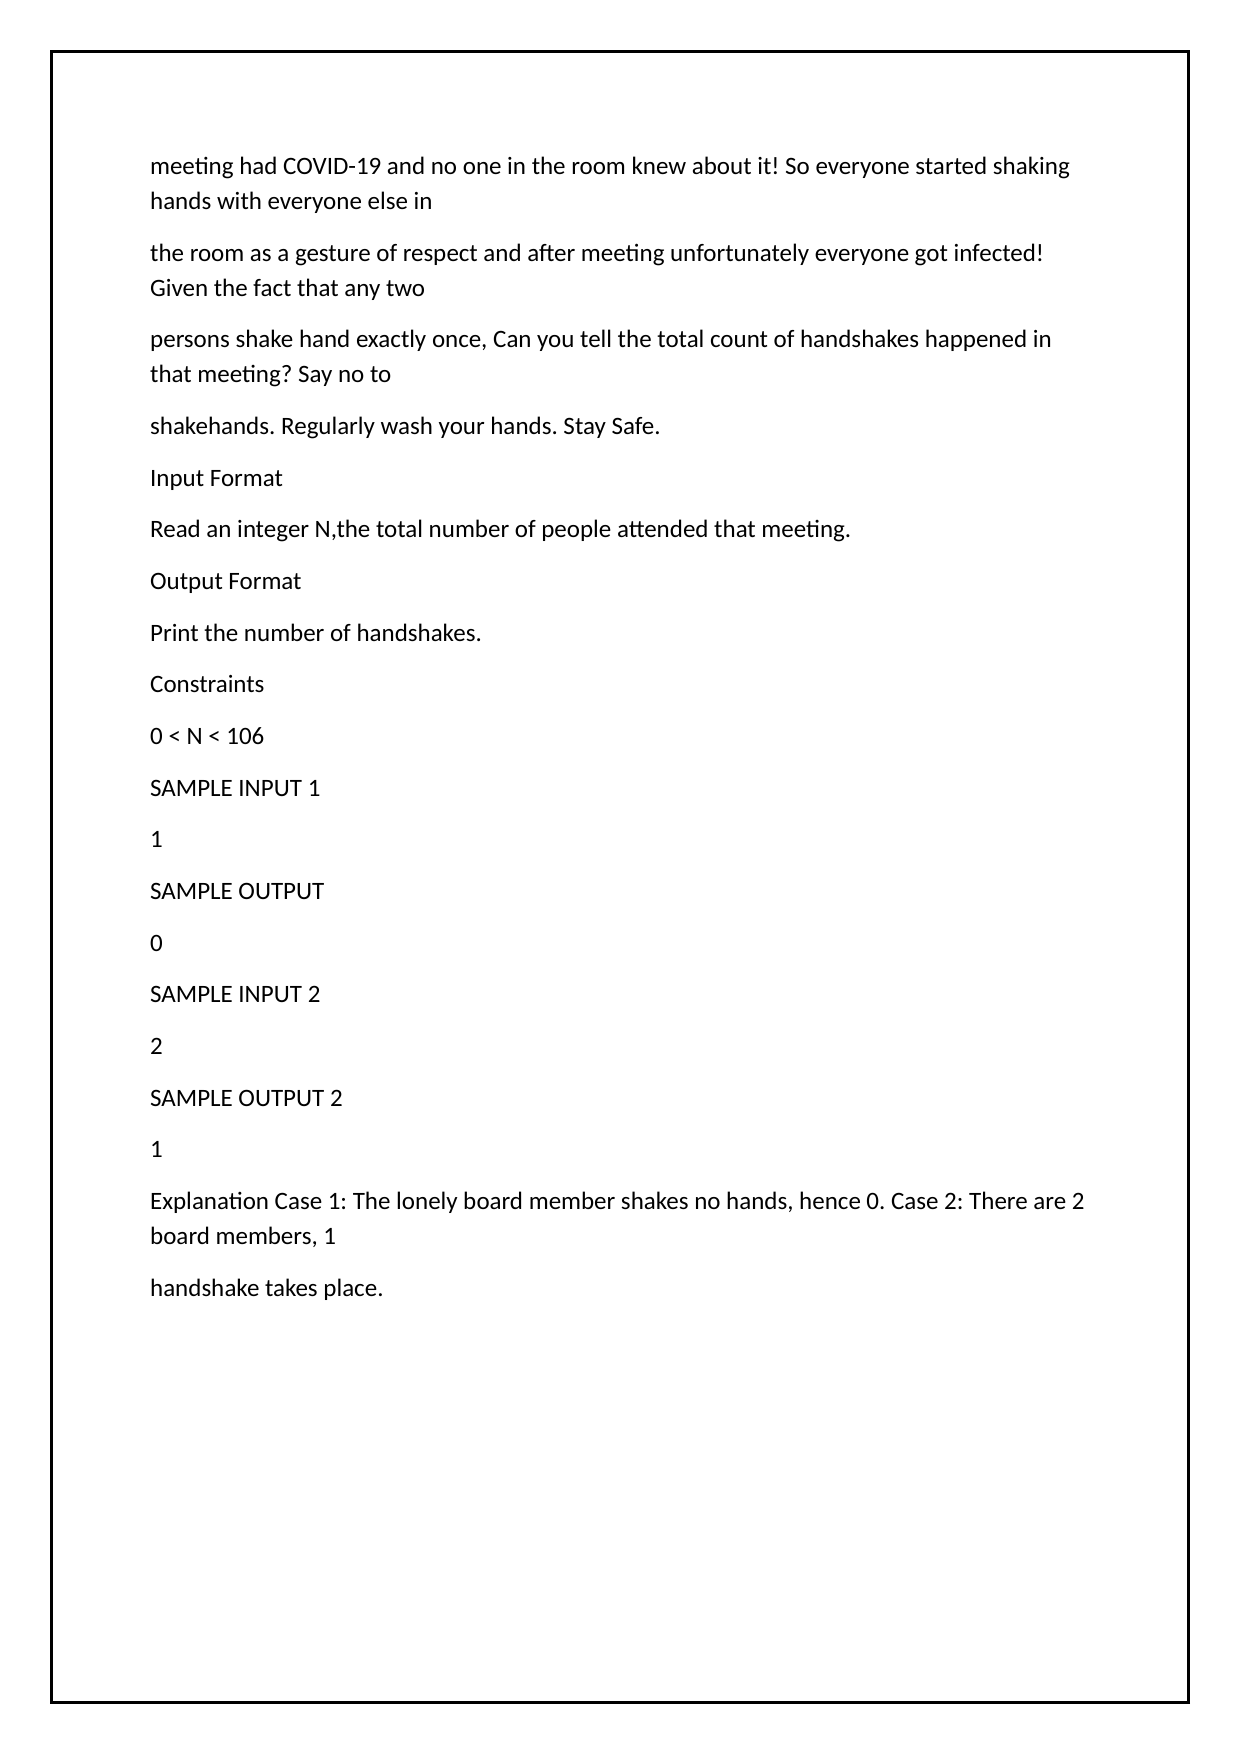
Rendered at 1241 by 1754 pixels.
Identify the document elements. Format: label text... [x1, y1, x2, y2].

text 1 [150, 823, 1090, 854]
text SAMPLE INPUT 1 [150, 772, 1090, 802]
text the room as a gesture of respect and after meeting unfortunately everyone got infected! Given the fact that any two [150, 237, 1090, 302]
text 2 [150, 1030, 1090, 1061]
text Explanation Case 1: The lonely board member shakes no hands, hence 0. Case 2: There are 2 board members, 1 [150, 1185, 1090, 1251]
text SAMPLE OUTPUT [150, 875, 1090, 906]
text SAMPLE INPUT 2 [150, 978, 1090, 1009]
text Print the number of handshakes. [150, 617, 1090, 647]
text meeting had COVID-19 and no one in the room knew about it! So everyone started shaking hands with everyone else in [150, 150, 1090, 216]
text SAMPLE OUTPUT 2 [150, 1082, 1090, 1112]
text 1 [150, 1133, 1090, 1164]
text handshake takes place. [150, 1272, 1090, 1302]
text Constraints [150, 668, 1090, 699]
text Input Format [150, 462, 1090, 492]
text 0 [150, 927, 1090, 957]
text Read an integer N,the total number of people attended that meeting. [150, 513, 1090, 544]
text 0 < N < 106 [150, 720, 1090, 751]
text Output Format [150, 565, 1090, 596]
text persons shake hand exactly once, Can you tell the total count of handshakes happened in that meeting? Say no to [150, 323, 1090, 389]
text shakehands. Regularly wash your hands. Stay Safe. [150, 410, 1090, 441]
